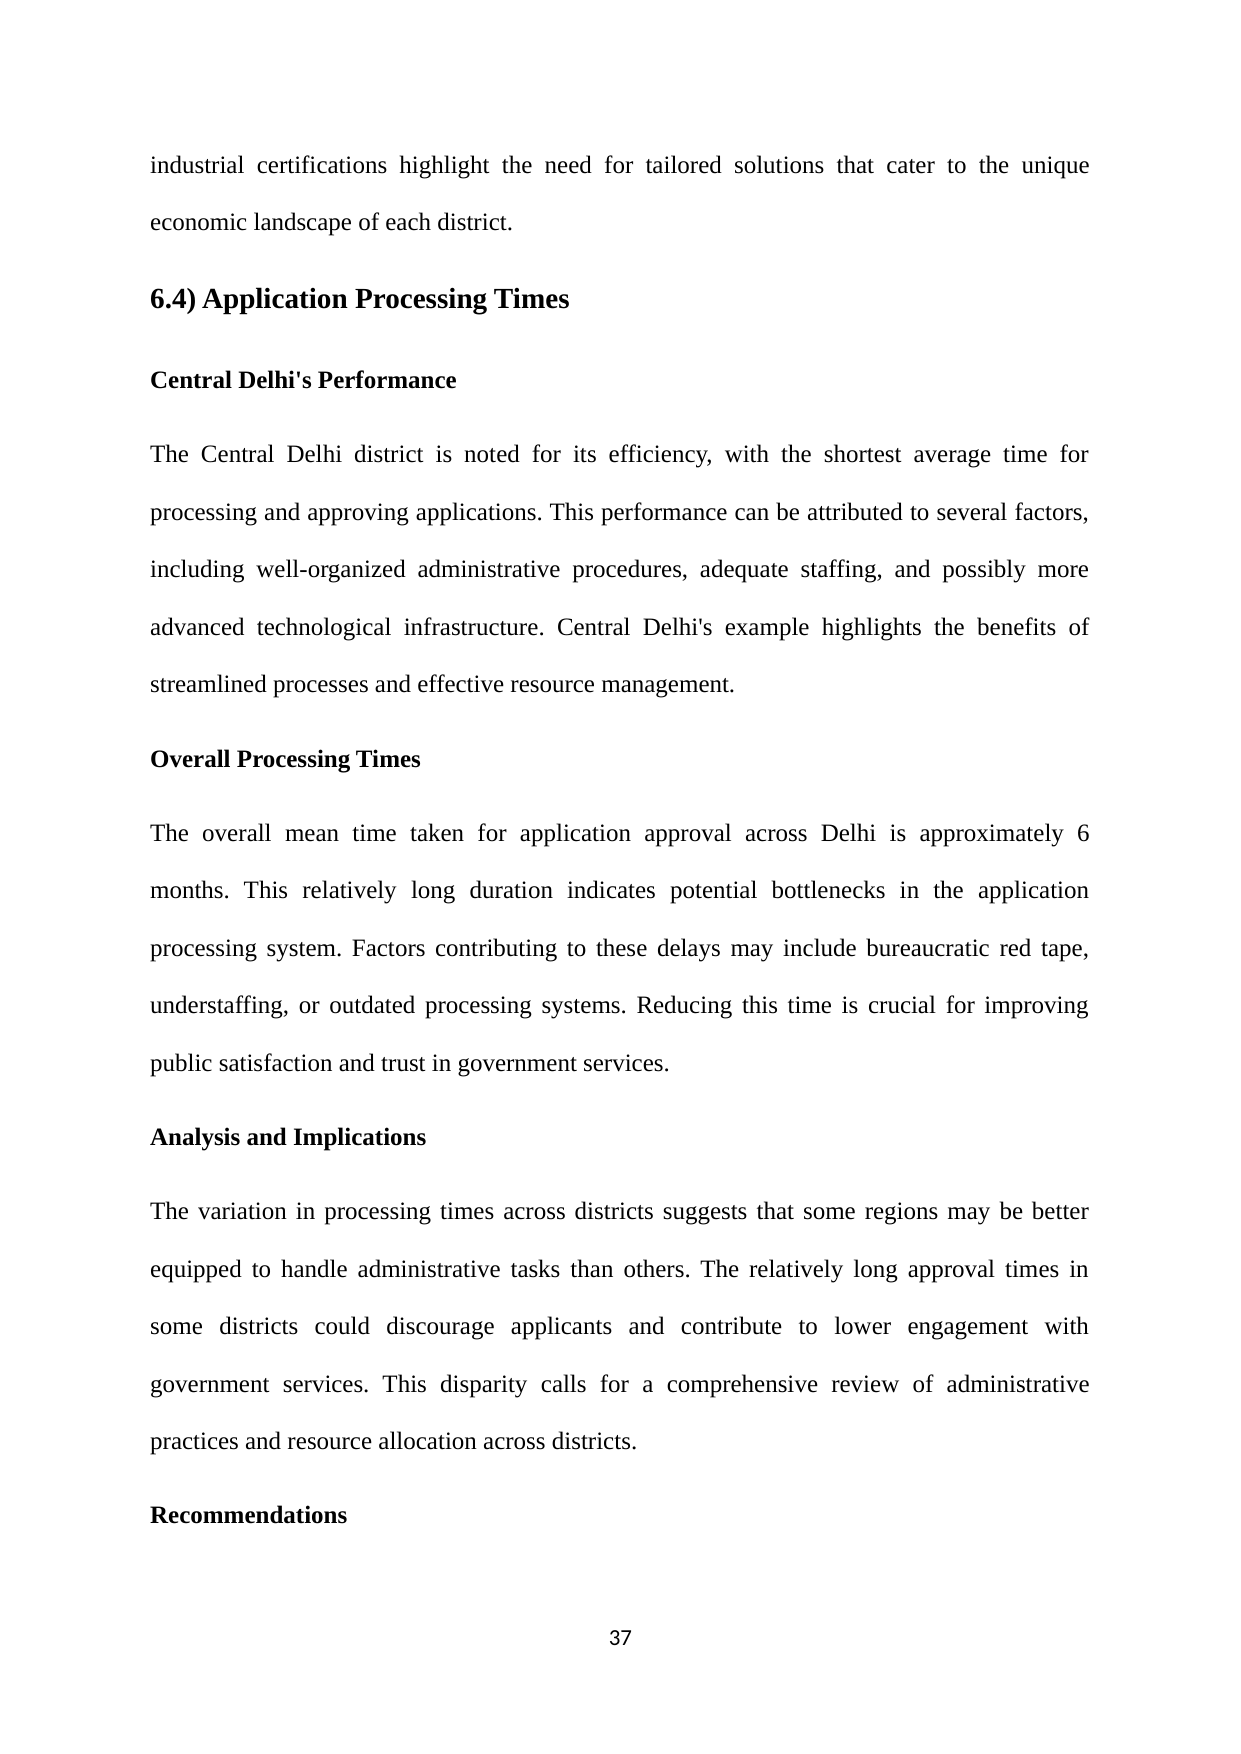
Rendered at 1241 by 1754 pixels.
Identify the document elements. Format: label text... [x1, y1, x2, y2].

text The Central Delhi district is noted for its efficiency, with the shortest average time for processing and approving applications. This performance can be attributed to several factors, including well-organized administrative procedures, adequate staffing, and possibly more advanced technological infrastructure. Central Delhi's example highlights the benefits of streamlined processes and effective resource management. [150, 439, 1090, 698]
text Analysis and Implications [150, 1122, 1090, 1151]
text Recommendations [150, 1500, 1090, 1529]
text The variation in processing times across districts suggests that some regions may be better equipped to handle administrative tasks than others. The relatively long approval times in some districts could discourage applicants and contribute to lower engagement with government services. This disparity calls for a comprehensive review of administrative practices and resource allocation across districts. [150, 1196, 1090, 1455]
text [150, 150, 1090, 236]
text 6.4) Application Processing Times [150, 282, 1090, 315]
text Overall Processing Times [150, 744, 1090, 772]
text Central Delhi's Performance [150, 365, 1090, 394]
text The overall mean time taken for application approval across Delhi is approximately 6 months. This relatively long duration indicates potential bottlenecks in the application processing system. Factors contributing to these delays may include bureaucratic red tape, understaffing, or outdated processing systems. Reducing this time is crucial for improving public satisfaction and trust in government services. [150, 818, 1090, 1077]
